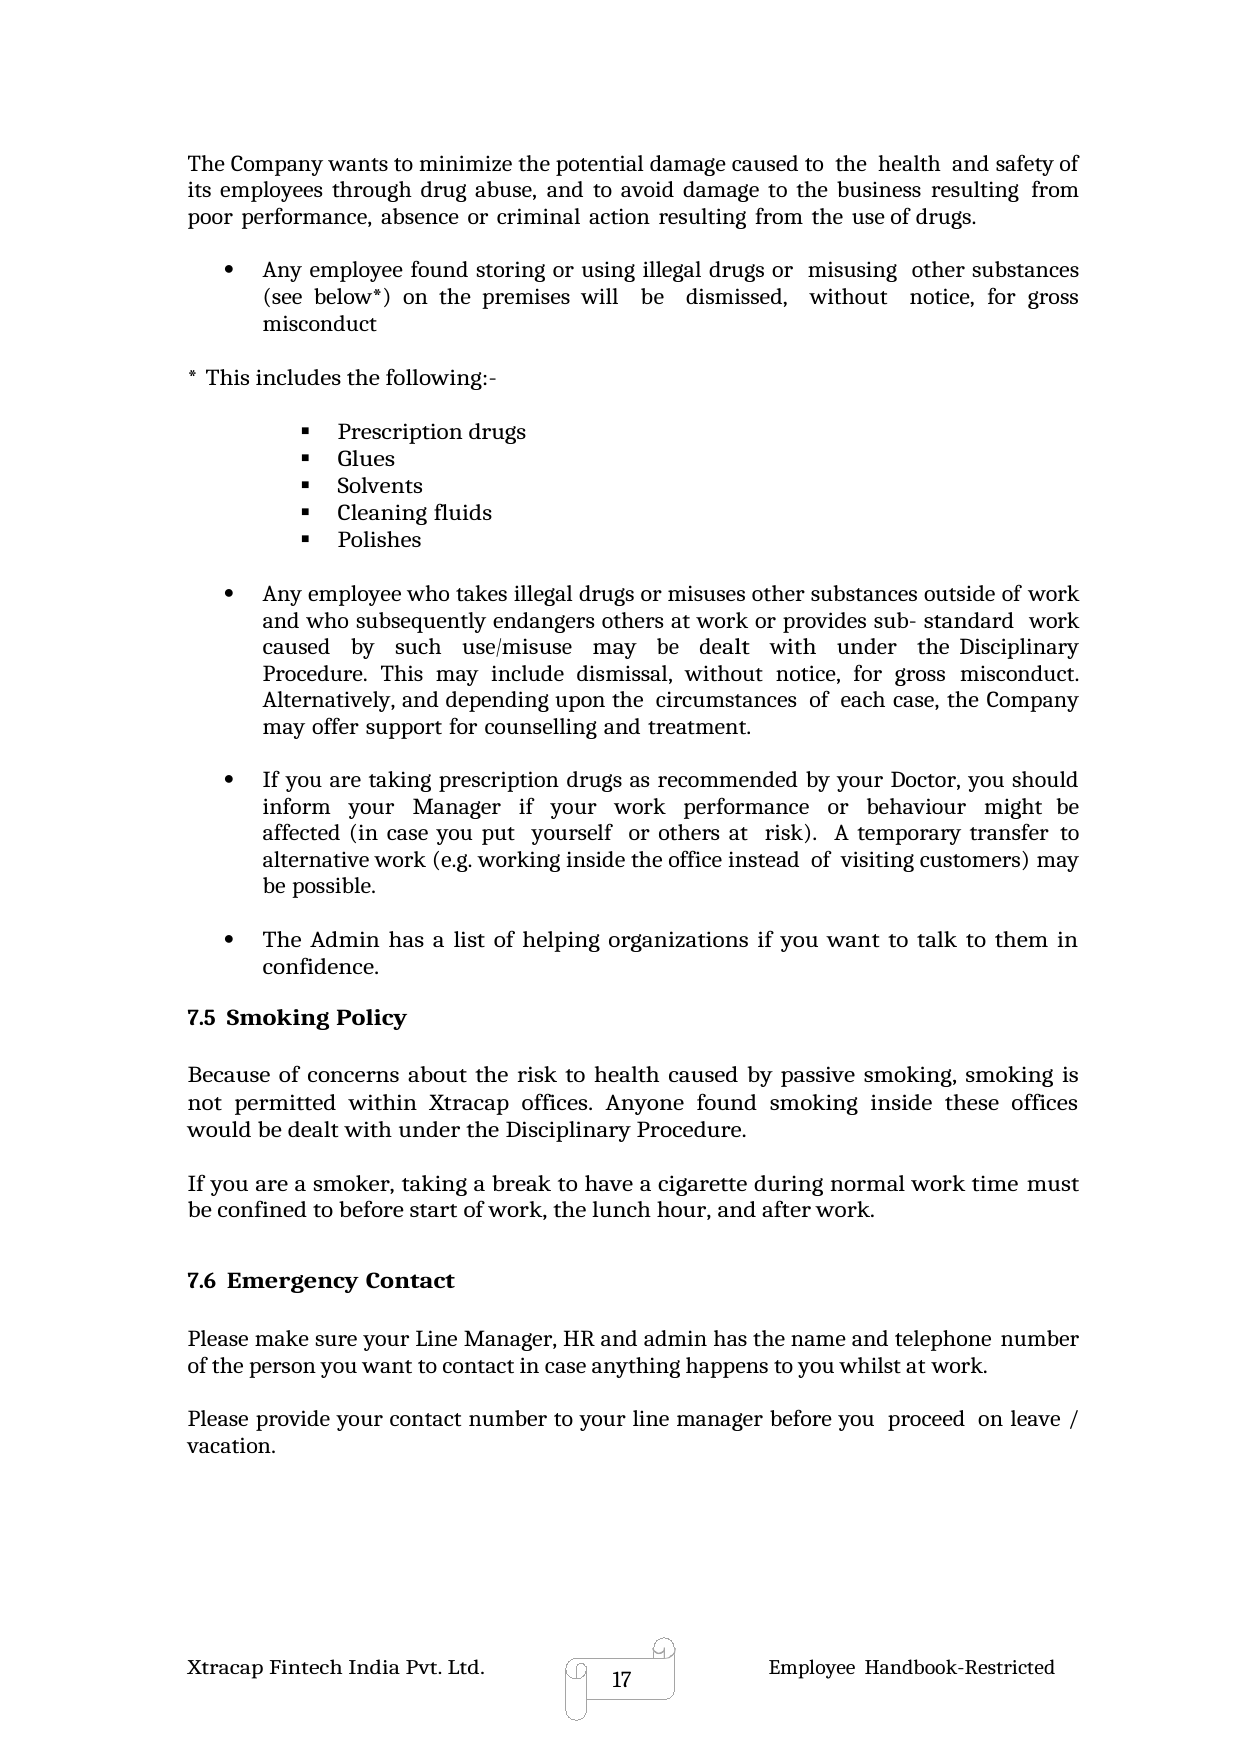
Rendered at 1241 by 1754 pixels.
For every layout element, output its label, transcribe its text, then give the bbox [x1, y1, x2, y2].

text Because of concerns about the risk to health caused by passive smoking, smoking is not permitted within Xtracap offices. Anyone found smoking inside these offices would be dealt with under the Disciplinary Procedure. [187, 1062, 1079, 1143]
subtitle Emergency Contact [187, 1268, 1090, 1294]
list Glues [300, 446, 1090, 472]
text If you are a smoker, taking a break to have a cigarette during normal work time must be confined to before start of work, the lunch hour, and after work. [187, 1171, 1079, 1223]
list Polishes [300, 527, 1090, 553]
picture [652, 1647, 676, 1659]
subtitle Smoking Policy [187, 1005, 1090, 1031]
list This includes the following:- [187, 365, 1090, 392]
text Please provide your contact number to your line manager before you proceed on leave / vacation. [187, 1406, 1079, 1459]
list Prescription drugs [300, 419, 1090, 446]
list If you are taking prescription drugs as recommended by your Doctor, you should inform your Manager if your work performance or behaviour might be affected (in case you put yourself or others at risk). A temporary transfer to alternative work (e.g. working inside the office instead of visiting customers) may be possible. [225, 767, 1079, 899]
list Cleaning fluids [300, 500, 1090, 526]
list Any employee who takes illegal drugs or misuses other substances outside of work and who subsequently endangers others at work or provides sub- standard work caused by such use/misuse may be dealt with under the Disciplinary Procedure. This may include dismissal, without notice, for gross misconduct. Alternatively, and depending upon the circumstances of each case, the Company may offer support for counselling and treatment. [225, 581, 1079, 740]
list The Admin has a list of helping organizations if you want to talk to them in confidence. [225, 927, 1079, 980]
text Please make sure your Line Manager, HR and admin has the name and telephone number of the person you want to contact in case anything happens to you whilst at work. [187, 1326, 1079, 1379]
list Solvents [300, 473, 1090, 499]
text The Company wants to minimize the potential damage caused to the health and safety of its employees through drug abuse, and to avoid damage to the business resulting from poor performance, absence or criminal action resulting from the use of drugs. [187, 151, 1079, 230]
list Any employee found storing or using illegal drugs or misusing other substances (see below*) on the premises will be dismissed, without notice, for gross misconduct [225, 257, 1079, 337]
